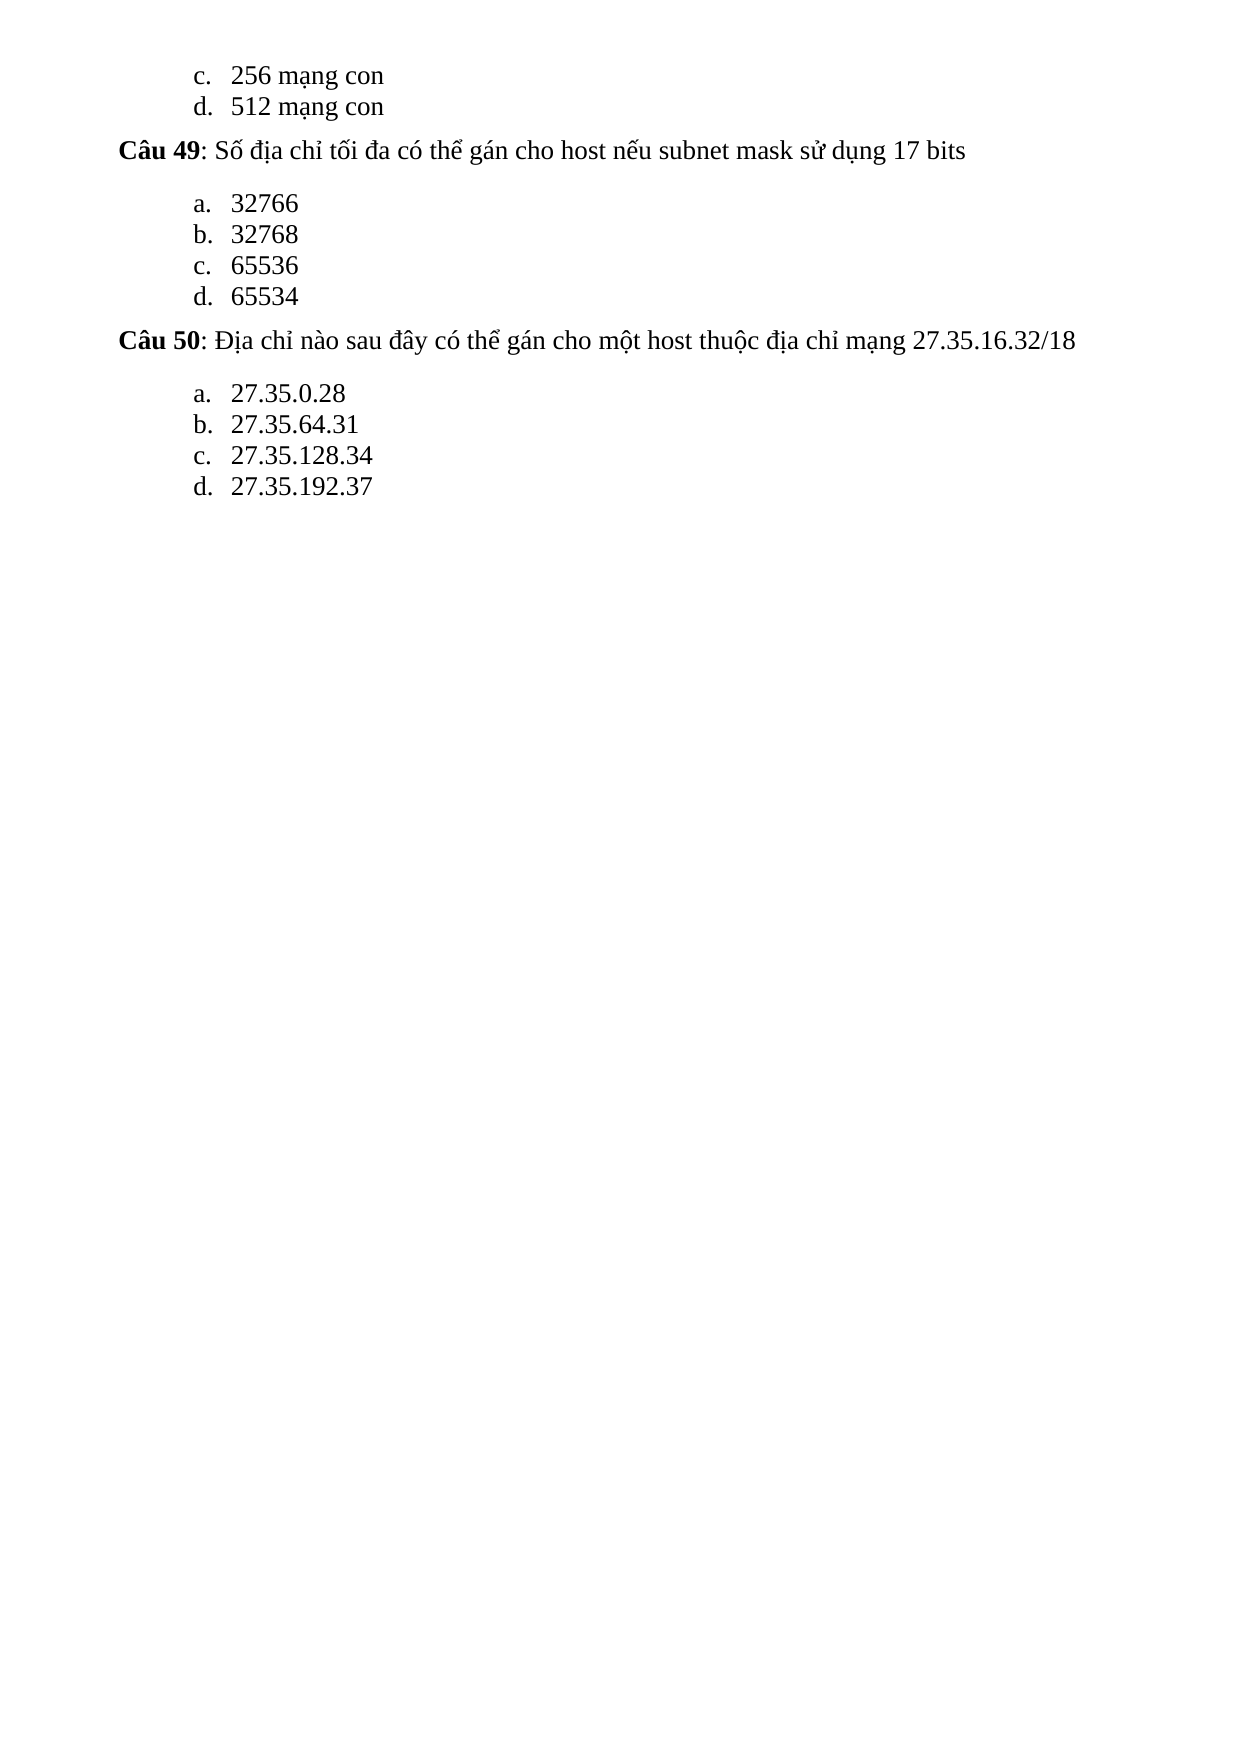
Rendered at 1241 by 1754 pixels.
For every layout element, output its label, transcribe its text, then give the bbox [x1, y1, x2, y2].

list 65534 [193, 280, 1166, 311]
list 512 mạng con [193, 90, 1166, 121]
list 27.35.192.37 [193, 470, 1166, 501]
text Câu 49: Số địa chỉ tối đa có thể gán cho host nếu subnet mask sử dụng 17 bits [118, 134, 1166, 165]
list 32766 [193, 187, 1166, 218]
text Câu 50: Địa chỉ nào sau đây có thể gán cho một host thuộc địa chỉ mạng 27.35.16.32/18 [118, 324, 1166, 355]
list 27.35.128.34 [193, 439, 1166, 470]
list 256 mạng con [193, 59, 1166, 90]
list 32768 [193, 218, 1166, 249]
list 27.35.0.28 [193, 377, 1166, 408]
list 65536 [193, 249, 1166, 280]
list 27.35.64.31 [193, 408, 1166, 439]
